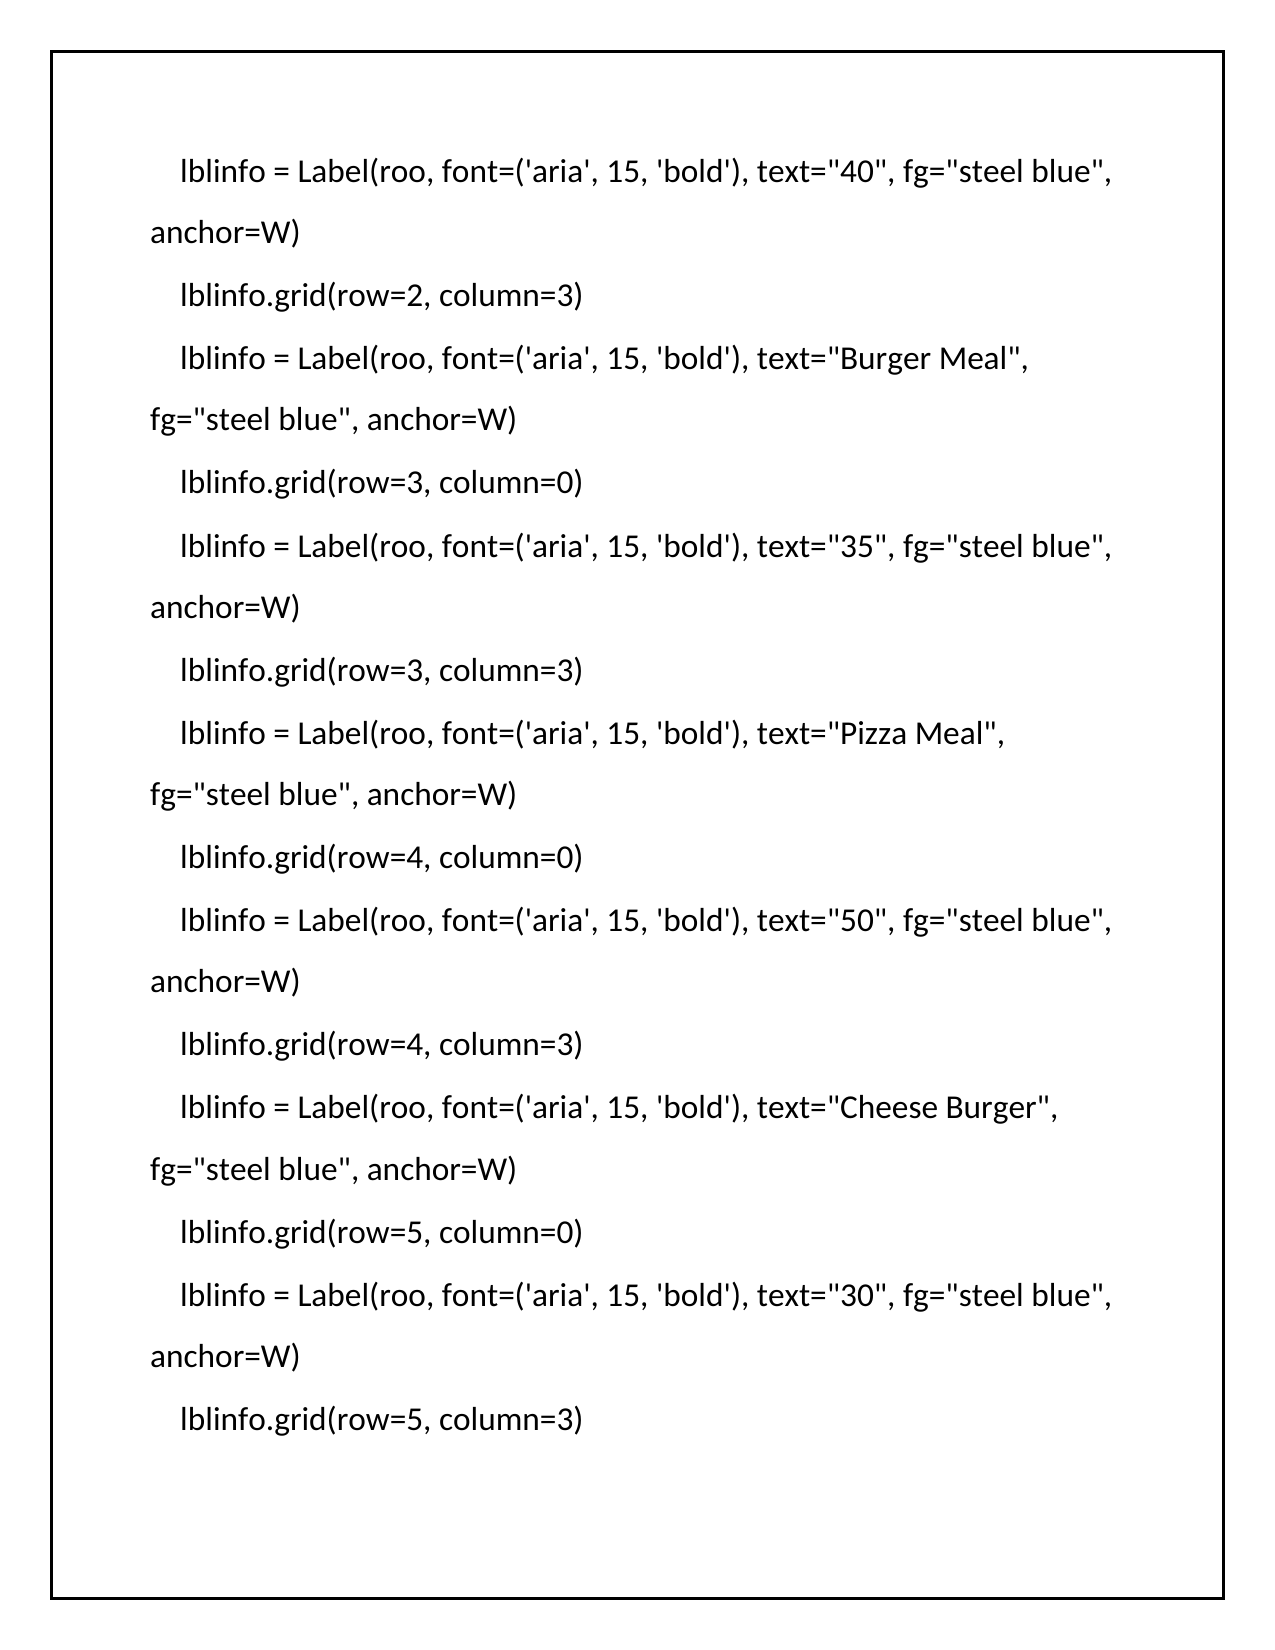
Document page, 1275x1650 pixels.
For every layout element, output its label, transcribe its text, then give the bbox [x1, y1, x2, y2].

text lblinfo = Label(roo, font=('aria', 15, 'bold'), text="Pizza Meal", fg="steel blue", anchor=W) [150, 712, 1125, 814]
text lblinfo = Label(roo, font=('aria', 15, 'bold'), text="35", fg="steel blue", anchor=W) [150, 524, 1125, 626]
text lblinfo = Label(roo, font=('aria', 15, 'bold'), text="50", fg="steel blue", anchor=W) [150, 899, 1125, 1001]
text lblinfo.grid(row=5, column=0) [150, 1211, 1125, 1251]
text lblinfo = Label(roo, font=('aria', 15, 'bold'), text="Cheese Burger", fg="steel blue", anchor=W) [150, 1086, 1125, 1188]
text lblinfo = Label(roo, font=('aria', 15, 'bold'), text="Burger Meal", fg="steel blue", anchor=W) [150, 337, 1125, 439]
text lblinfo = Label(roo, font=('aria', 15, 'bold'), text="30", fg="steel blue", anchor=W) [150, 1274, 1125, 1376]
text lblinfo = Label(roo, font=('aria', 15, 'bold'), text="40", fg="steel blue", anchor=W) [150, 150, 1125, 252]
text lblinfo.grid(row=3, column=3) [150, 649, 1125, 689]
text lblinfo.grid(row=4, column=0) [150, 836, 1125, 877]
text lblinfo.grid(row=2, column=3) [150, 274, 1125, 315]
text lblinfo.grid(row=4, column=3) [150, 1023, 1125, 1064]
text lblinfo.grid(row=3, column=0) [150, 461, 1125, 502]
text lblinfo.grid(row=5, column=3) [150, 1398, 1125, 1439]
